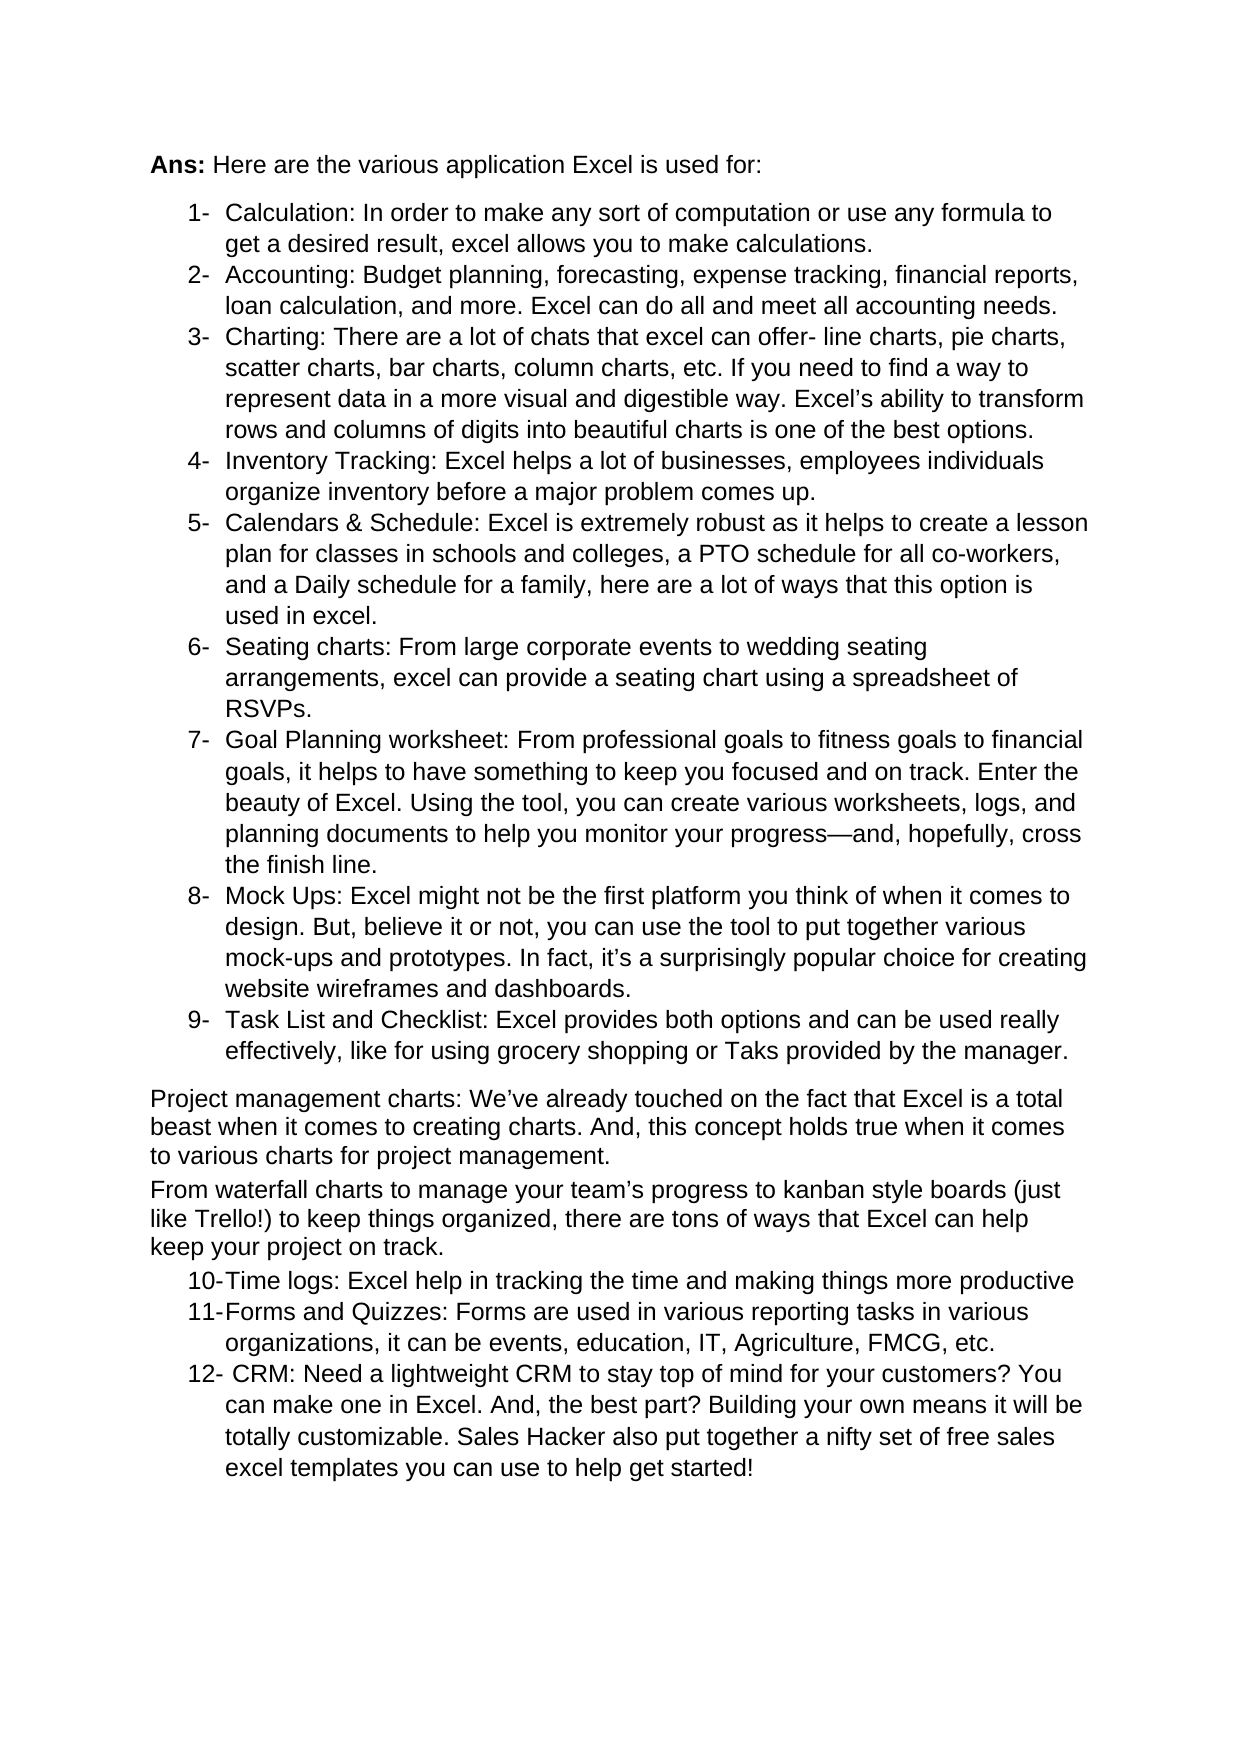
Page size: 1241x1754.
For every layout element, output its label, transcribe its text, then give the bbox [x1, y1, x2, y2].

list Goal Planning worksheet: From professional goals to fitness goals to financial goals, it helps to have something to keep you focused and on track. Enter the beauty of Excel. Using the tool, you can create various worksheets, logs, and planning documents to help you monitor your progress—and, hopefully, cross the finish line. [187, 725, 1090, 878]
list Calendars & Schedule: Excel is extremely robust as it helps to create a lesson plan for classes in schools and colleges, a PTO schedule for all co-workers, and a Daily schedule for a family, here are a lot of ways that this option is used in excel. [187, 508, 1090, 630]
text Project management charts: We’ve already touched on the fact that Excel is a total beast when it comes to creating charts. And, this concept holds true when it comes to various charts for project management. [150, 1083, 1090, 1170]
list Inventory Tracking: Excel helps a lot of businesses, employees individuals organize inventory before a major problem comes up. [187, 446, 1090, 506]
list Mock Ups: Excel might not be the first platform you think of when it comes to design. But, believe it or not, you can use the tool to put together various mock-ups and prototypes. In fact, it’s a surprisingly popular choice for creating website wireframes and dashboards. [187, 881, 1090, 1002]
list Accounting: Budget planning, forecasting, expense tracking, financial reports, loan calculation, and more. Excel can do all and meet all accounting needs. [187, 260, 1090, 319]
text Ans: Here are the various application Excel is used for: [150, 150, 1090, 179]
list Task List and Checklist: Excel provides both options and can be used really effectively, like for using grocery shopping or Taks provided by the manager. [187, 1005, 1090, 1064]
list Time logs: Excel help in tracking the time and making things more productive [187, 1266, 1090, 1295]
list CRM: Need a lightweight CRM to stay top of mind for your customers? You can make one in Excel. And, the best part? Building your own means it will be totally customizable. Sales Hacker also put together a nifty set of free sales excel templates you can use to help get started! [187, 1359, 1090, 1481]
list Forms and Quizzes: Forms are used in various reporting tasks in various organizations, it can be events, education, IT, Agriculture, FMCG, etc. [187, 1297, 1090, 1357]
list Calculation: In order to make any sort of computation or use any formula to get a desired result, excel allows you to make calculations. [187, 198, 1090, 257]
text From waterfall charts to manage your team’s progress to kanban style boards (just like Trello!) to keep things organized, there are tons of ways that Excel can help keep your project on track. [150, 1175, 1090, 1261]
list Seating charts: From large corporate events to wedding seating arrangements, excel can provide a seating chart using a spreadsheet of RSVPs. [187, 632, 1090, 723]
list Charting: There are a lot of chats that excel can offer- line charts, pie charts, scatter charts, bar charts, column charts, etc. If you need to find a way to represent data in a more visual and digestible way. Excel’s ability to transform rows and columns of digits into beautiful charts is one of the best options. [187, 322, 1090, 444]
